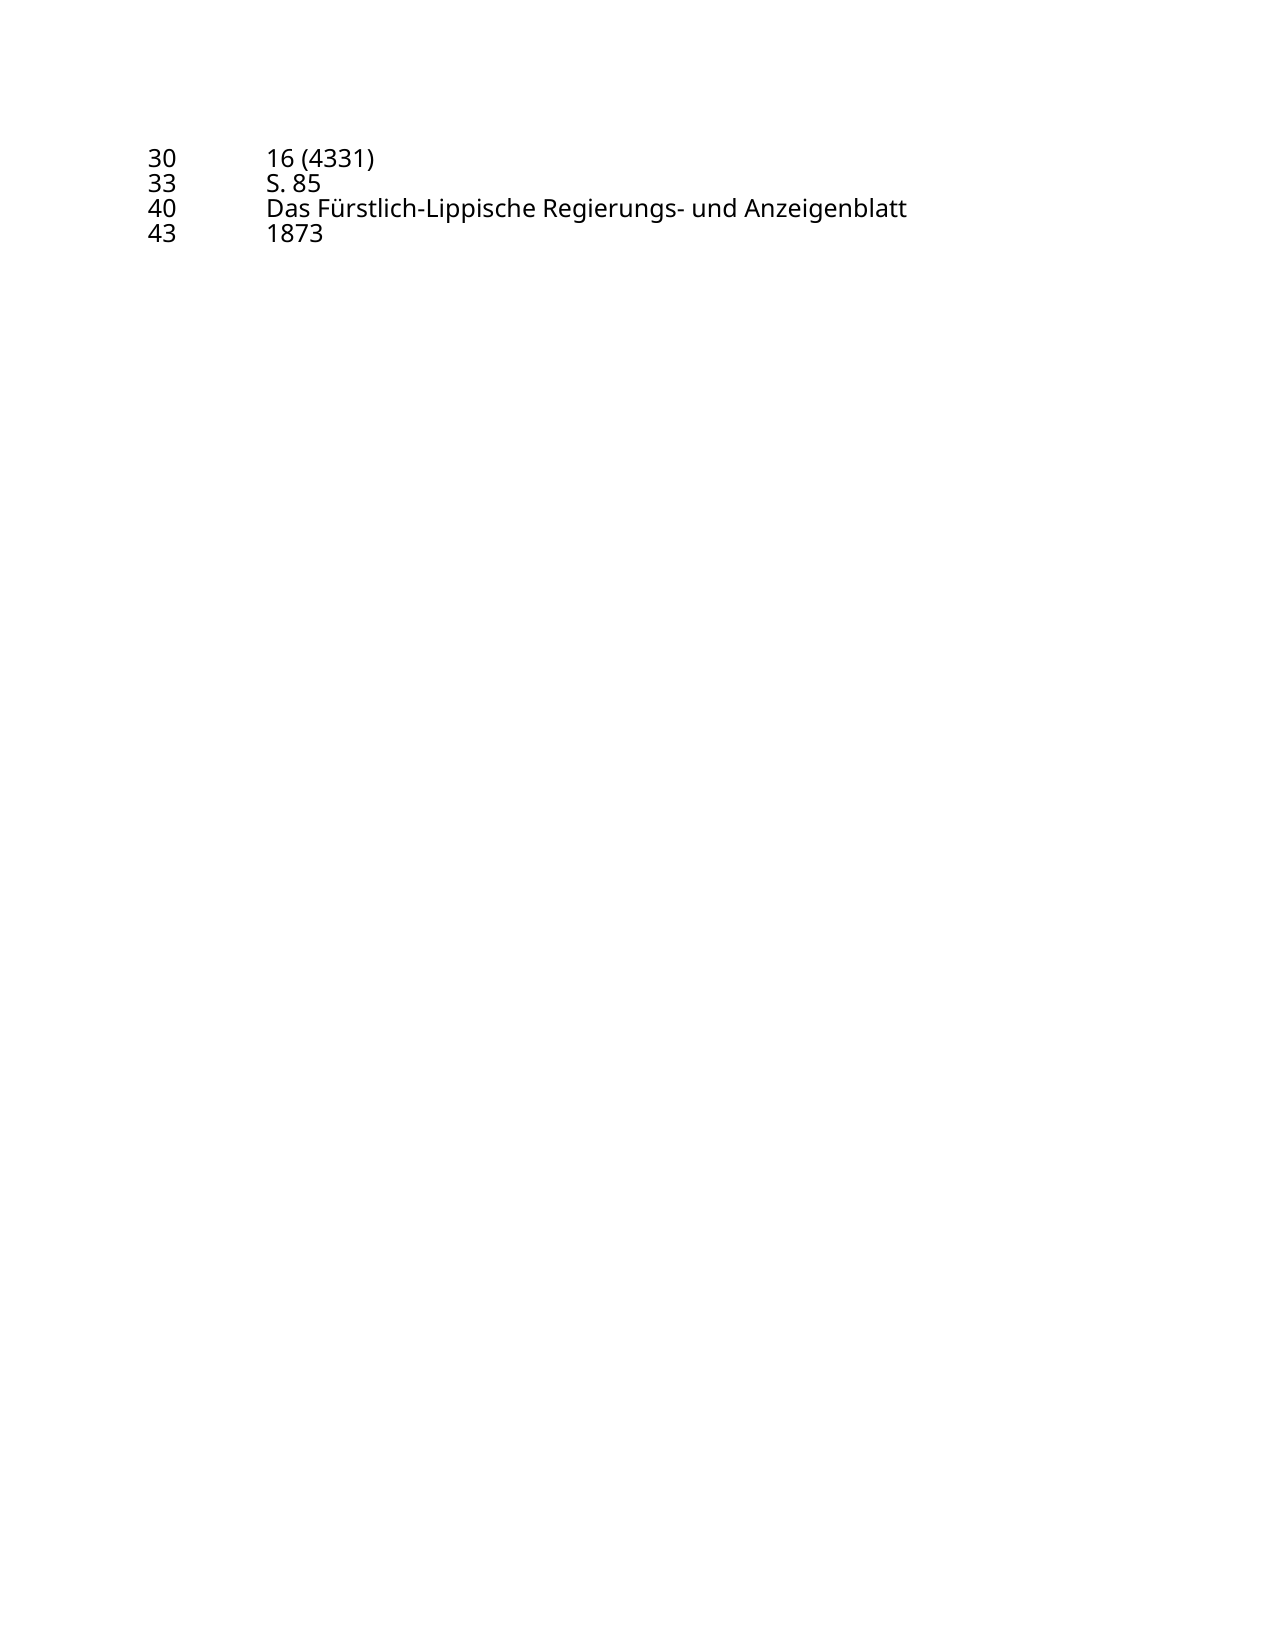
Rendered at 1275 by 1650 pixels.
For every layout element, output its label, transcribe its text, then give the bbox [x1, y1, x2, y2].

text 33 S. 85 [148, 173, 1127, 198]
text 43 1873 [148, 223, 1127, 248]
text 40 Das t[Fürstlich-o[Lipp<e>]oische<s> Regierungs- und Anzeigenblatt]t [148, 198, 1127, 223]
text 30 16 (4331) [148, 148, 1127, 173]
